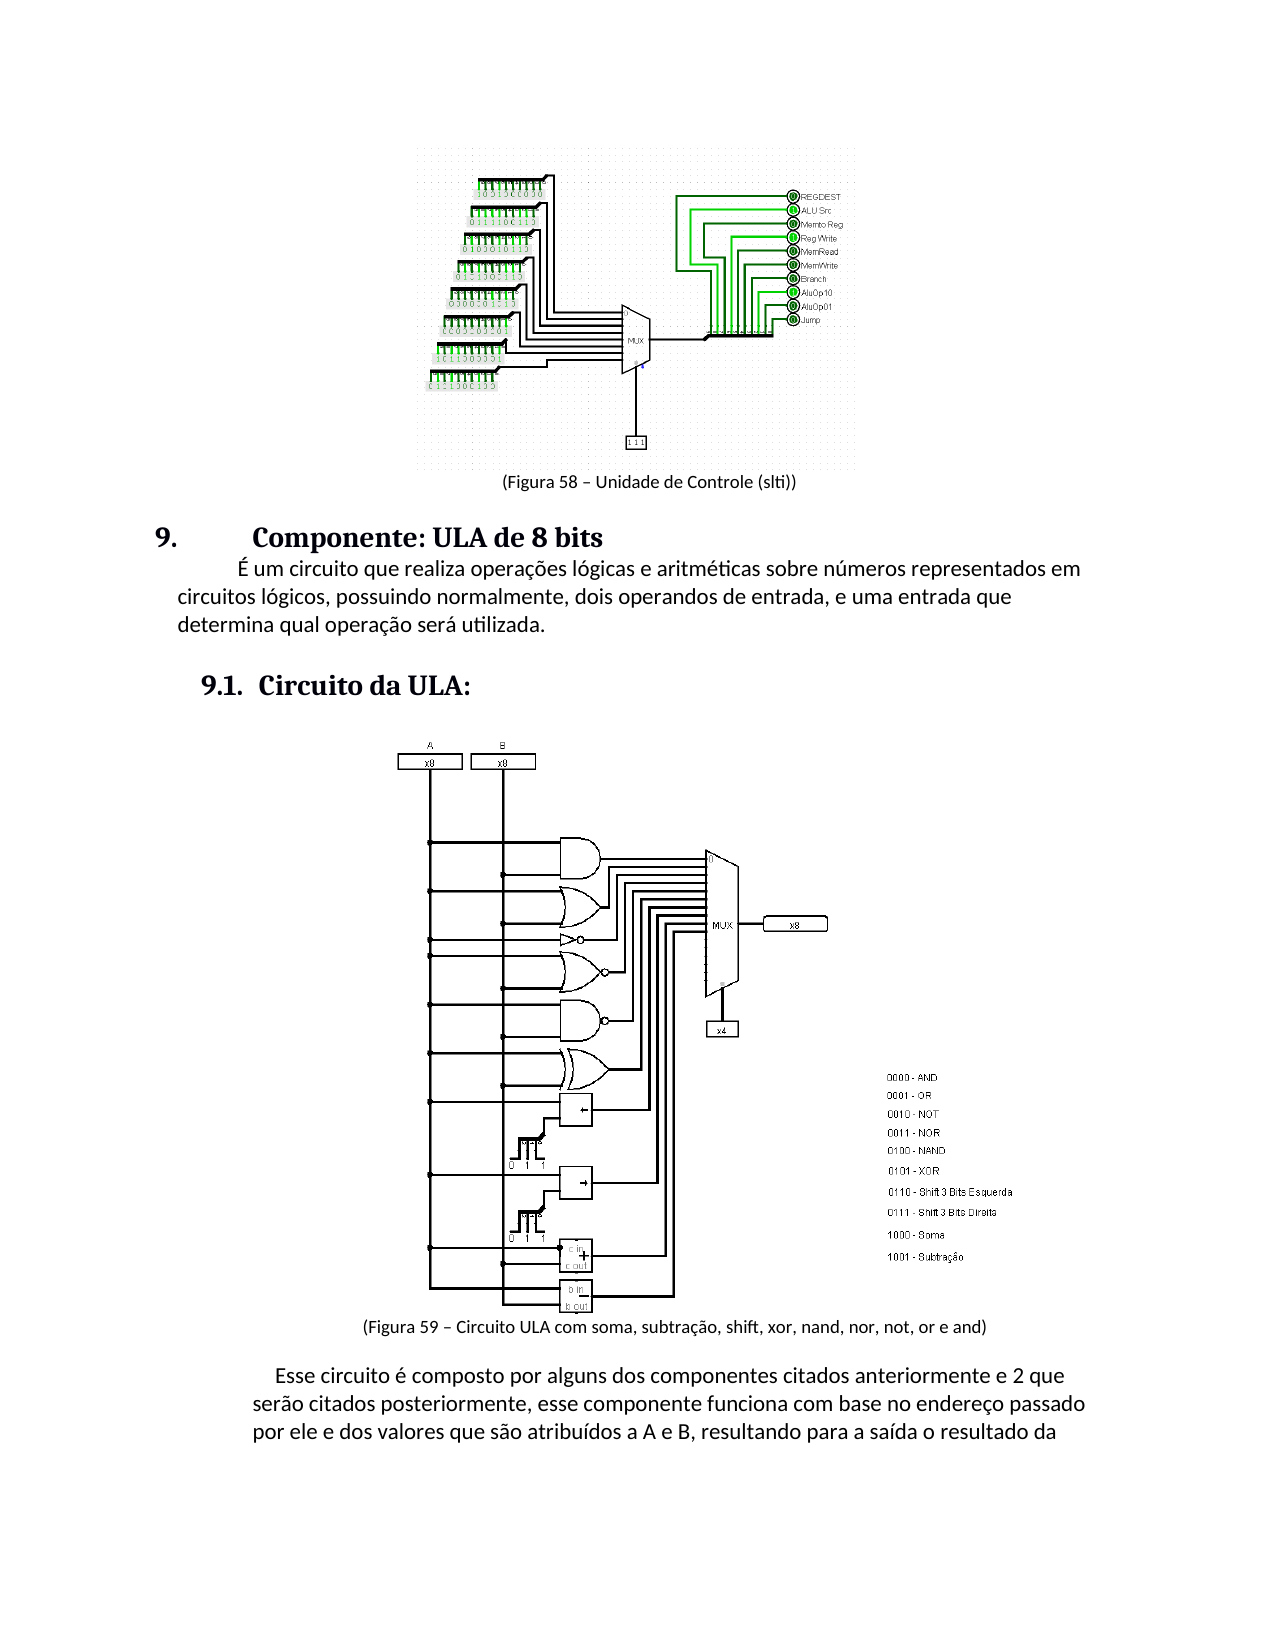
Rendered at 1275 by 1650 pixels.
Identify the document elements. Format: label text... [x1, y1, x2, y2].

picture [393, 734, 1017, 1316]
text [252, 1361, 1098, 1445]
text É um circuito que realiza operações lógicas e aritméticas sobre números representados em circuitos lógicos, possuindo normalmente, dois operandos de entrada, e uma entrada que determina qual operação será utilizada. [177, 554, 1098, 638]
text Circuito da ULA: [177, 669, 1098, 703]
picture [414, 147, 861, 470]
list Componente: ULA de 8 bits [177, 521, 1098, 554]
text (Figura 58 – Unidade de Controle (slti)) [201, 470, 1098, 493]
